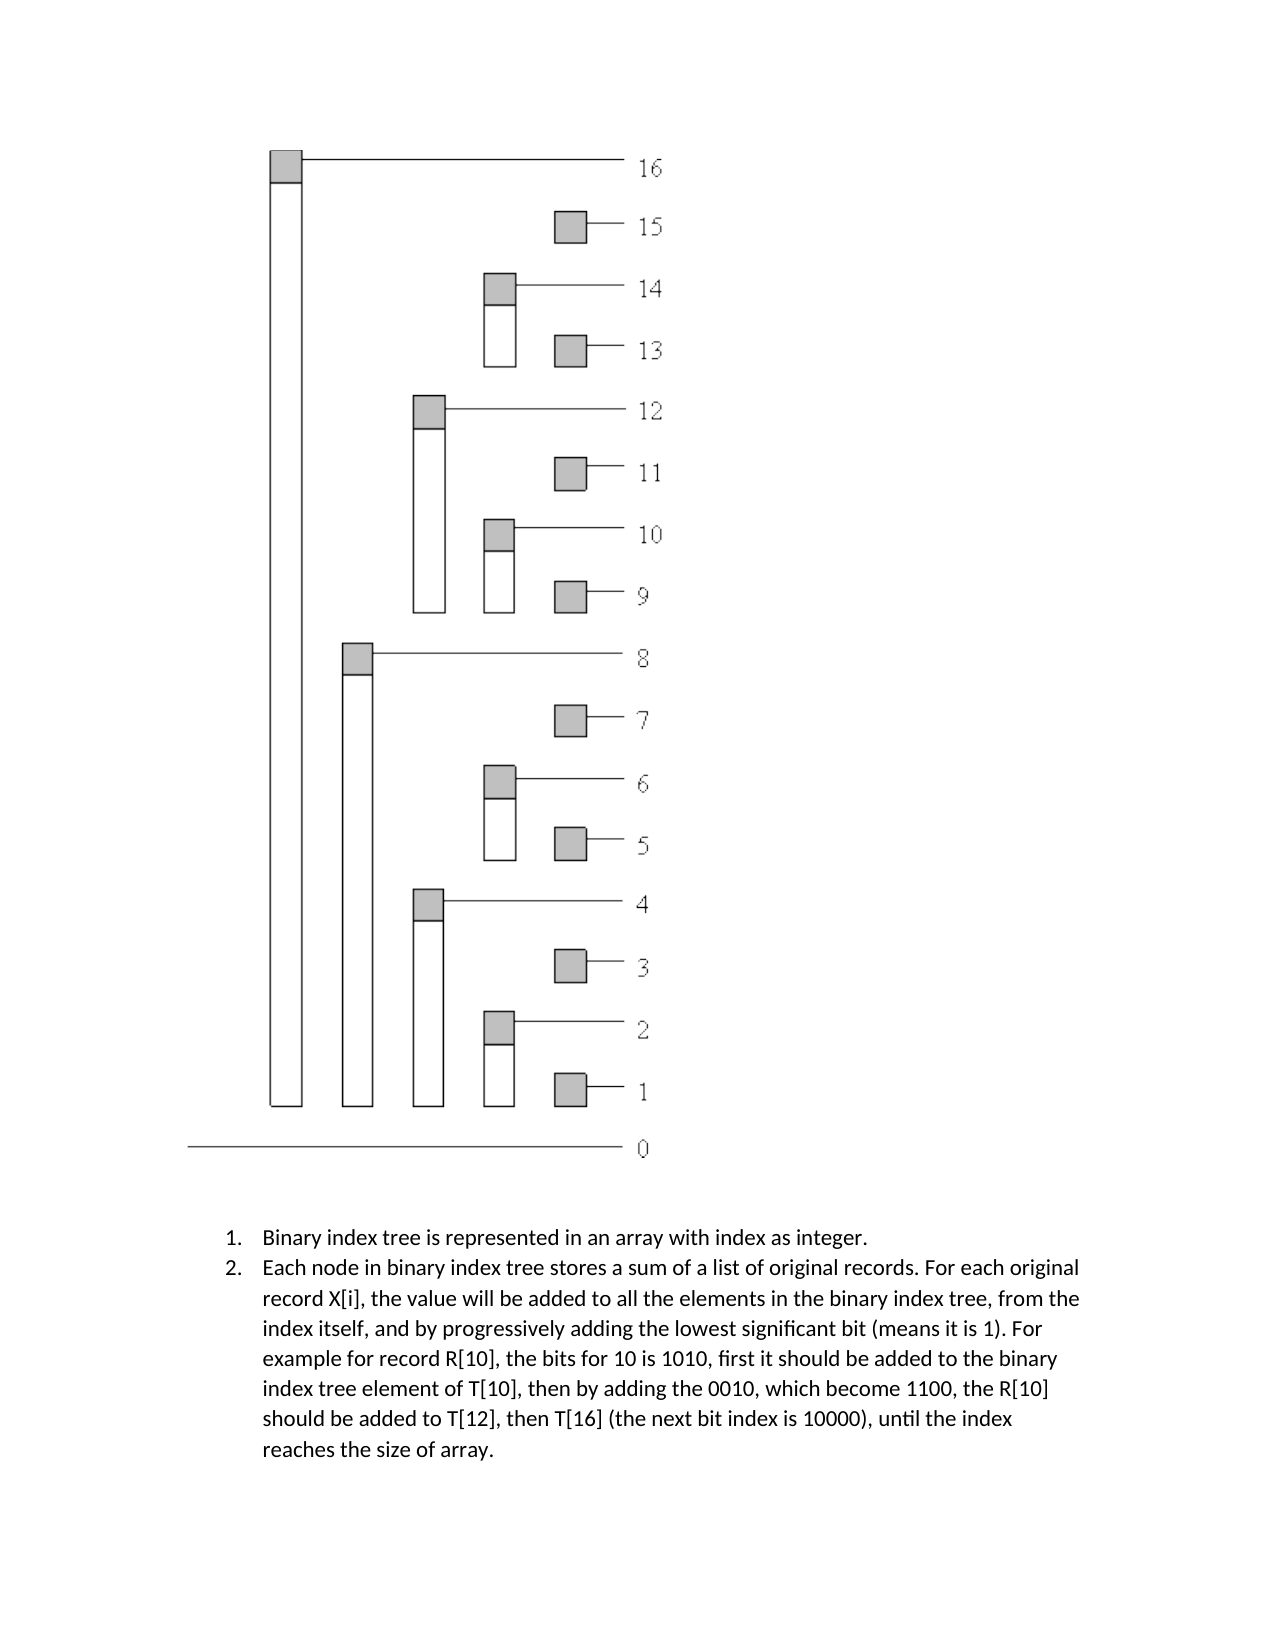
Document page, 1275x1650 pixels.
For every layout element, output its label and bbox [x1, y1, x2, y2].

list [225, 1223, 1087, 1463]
picture [187, 150, 662, 1158]
